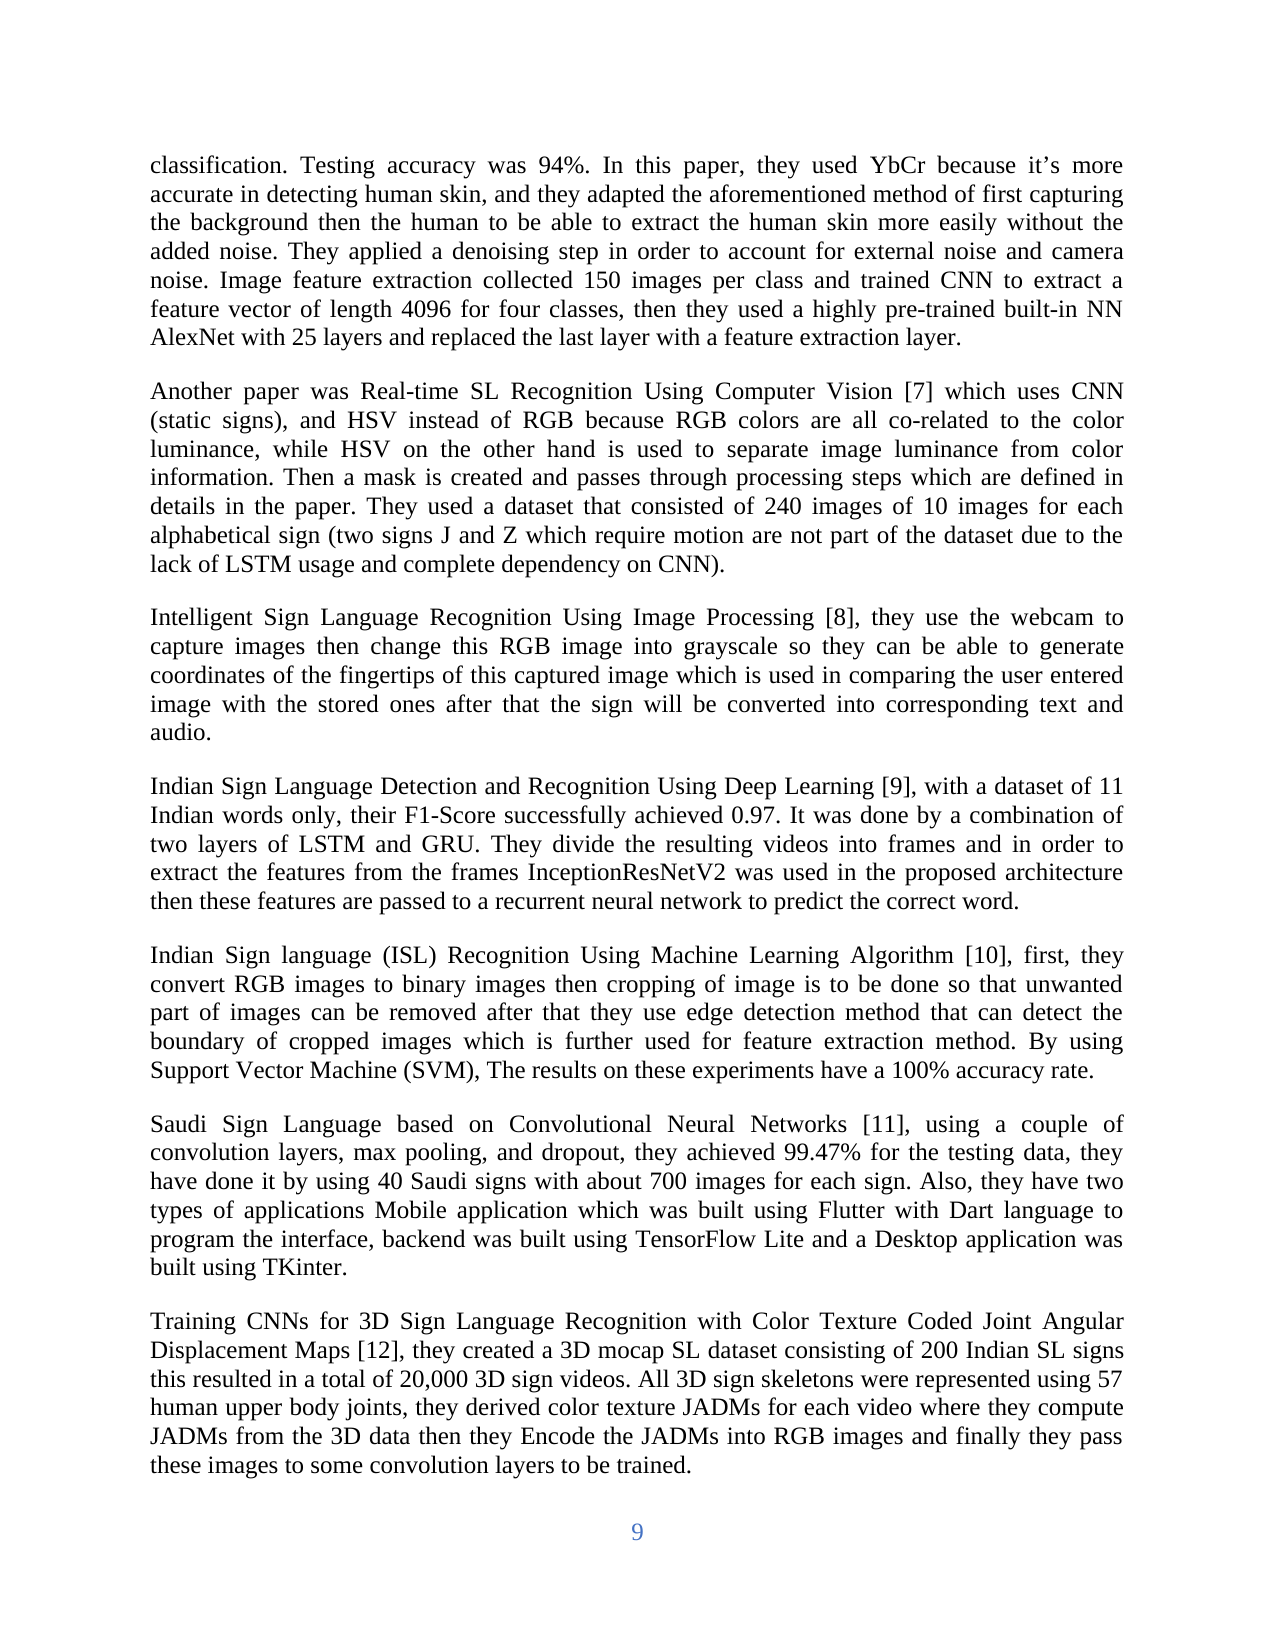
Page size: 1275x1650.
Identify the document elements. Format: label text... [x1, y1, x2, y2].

text Indian Sign language (ISL) Recognition Using Machine Learning Algorithm [10], first, they convert RGB images to binary images then cropping of image is to be done so that unwanted part of images can be removed after that they use edge detection method that can detect the boundary of cropped images which is further used for feature extraction method. By using Support Vector Machine (SVM), The results on these experiments have a 100% accuracy rate. [150, 940, 1125, 1084]
text Indian Sign Language Detection and Recognition Using Deep Learning [9], with a dataset of 11 Indian words only, their F1-Score successfully achieved 0.97. It was done by a combination of two layers of LSTM and GRU. They divide the resulting videos into frames and in order to extract the features from the frames InceptionResNetV2 was used in the proposed architecture then these features are passed to a recurrent neural network to predict the correct word. [150, 771, 1125, 915]
text Intelligent Sign Language Recognition Using Image Processing [8], they use the webcam to capture images then change this RGB image into grayscale so they can be able to generate coordinates of the fingertips of this captured image which is used in comparing the user entered image with the stored ones after that the sign will be converted into corresponding text and audio. [150, 602, 1125, 746]
text Training CNNs for 3D Sign Language Recognition with Color Texture Coded Joint Angular Displacement Maps [12], they created a 3D mocap SL dataset consisting of 200 Indian SL signs this resulted in a total of 20,000 3D sign videos. All 3D sign skeletons were represented using 57 human upper body joints, they derived color texture JADMs for each video where they compute JADMs from the 3D data then they Encode the JADMs into RGB images and finally they pass these images to some convolution layers to be trained. [150, 1306, 1125, 1479]
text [150, 150, 1125, 351]
text Saudi Sign Language based on Convolutional Neural Networks [11], using a couple of convolution layers, max pooling, and dropout, they achieved 99.47% for the testing data, they have done it by using 40 Saudi signs with about 700 images for each sign. Also, they have two types of applications Mobile application which was built using Flutter with Dart language to program the interface, backend was built using TensorFlow Lite and a Desktop application was built using TKinter. [150, 1109, 1125, 1281]
text Another paper was Real-time SL Recognition Using Computer Vision [7] which uses CNN (static signs), and HSV instead of RGB because RGB colors are all co-related to the color luminance, while HSV on the other hand is used to separate image luminance from color information. Then a mask is created and passes through processing steps which are defined in details in the paper. They used a dataset that consisted of 240 images of 10 images for each alphabetical sign (two signs J and Z which require motion are not part of the dataset due to the lack of LSTM usage and complete dependency on CNN). [150, 376, 1125, 577]
